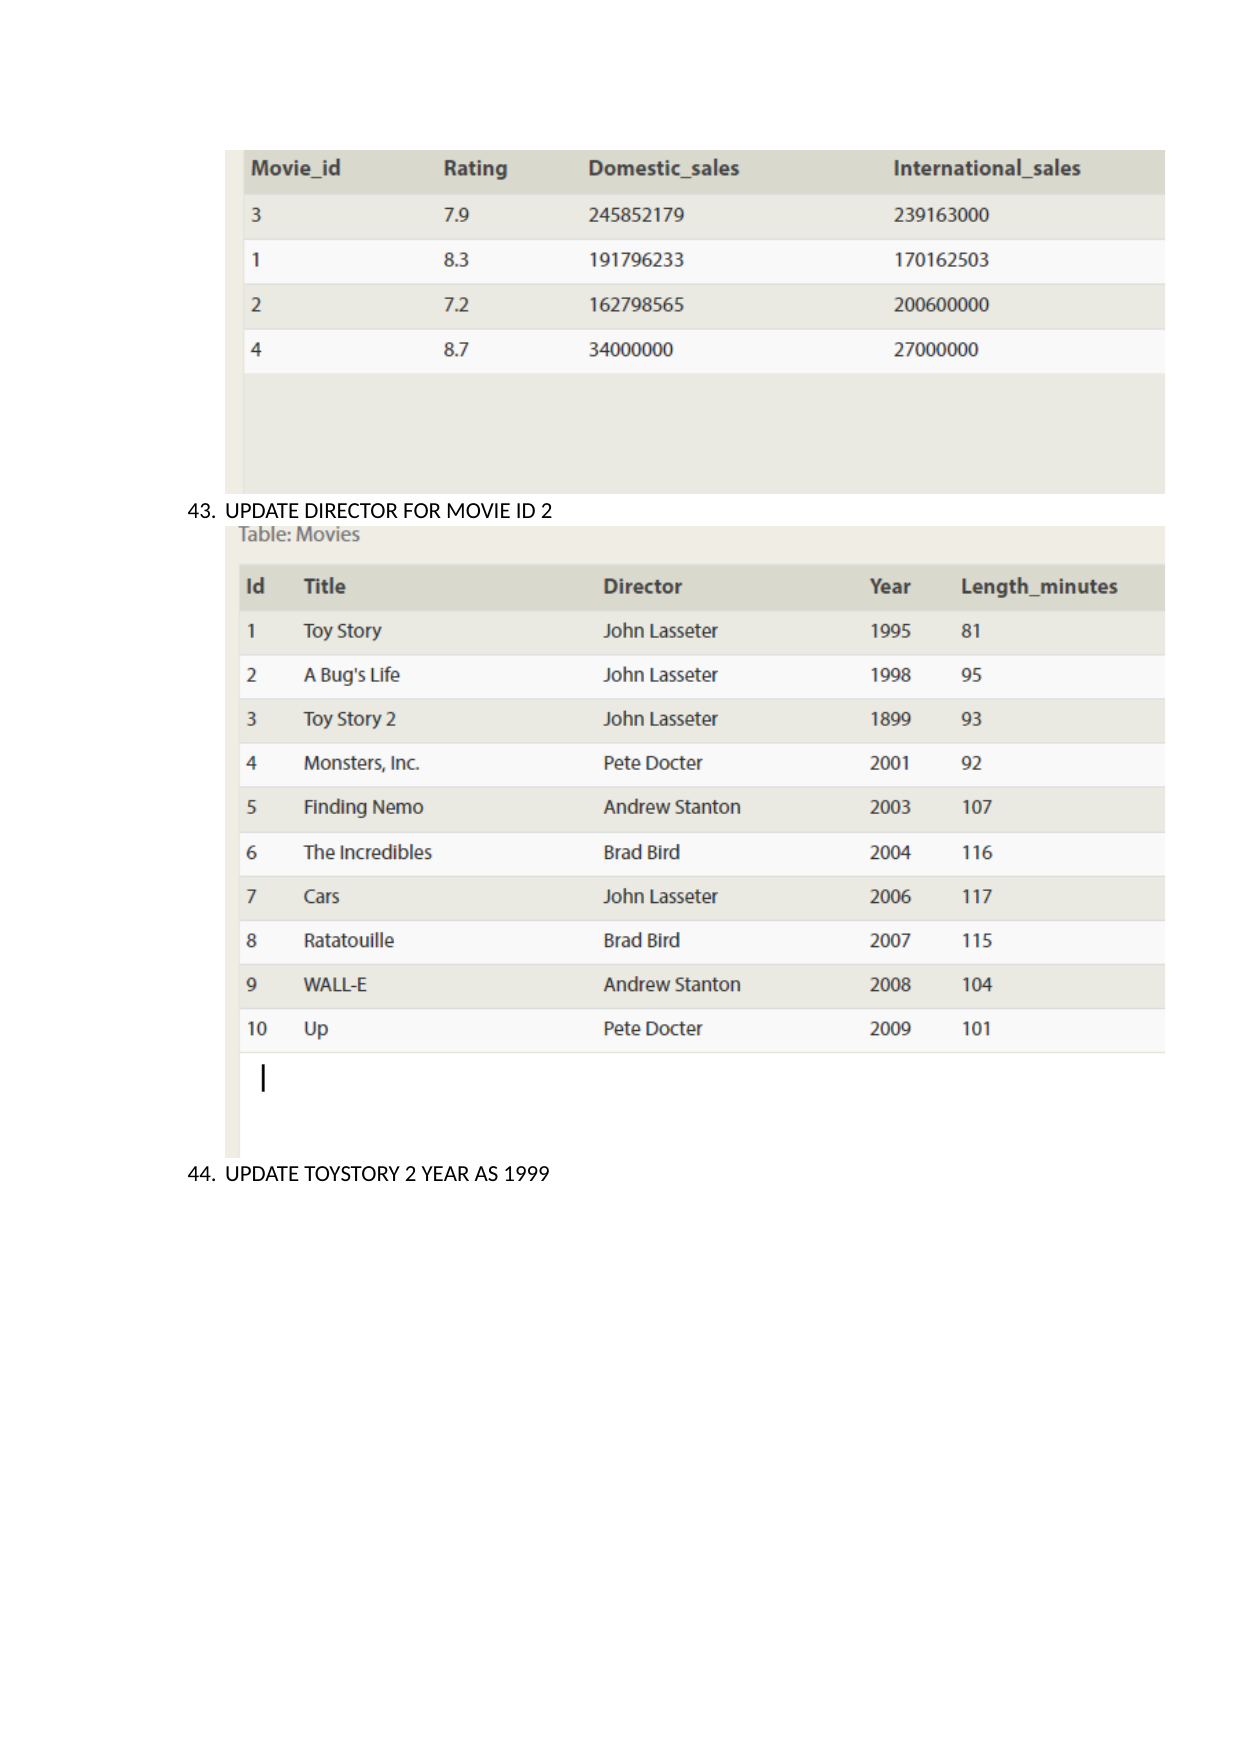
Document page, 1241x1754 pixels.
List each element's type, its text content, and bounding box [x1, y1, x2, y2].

list UPDATE DIRECTOR FOR MOVIE ID 2 [187, 496, 1090, 524]
picture [225, 526, 1166, 1158]
list UPDATE TOYSTORY 2 YEAR AS 1999 [187, 1159, 1090, 1188]
picture [225, 150, 1166, 494]
